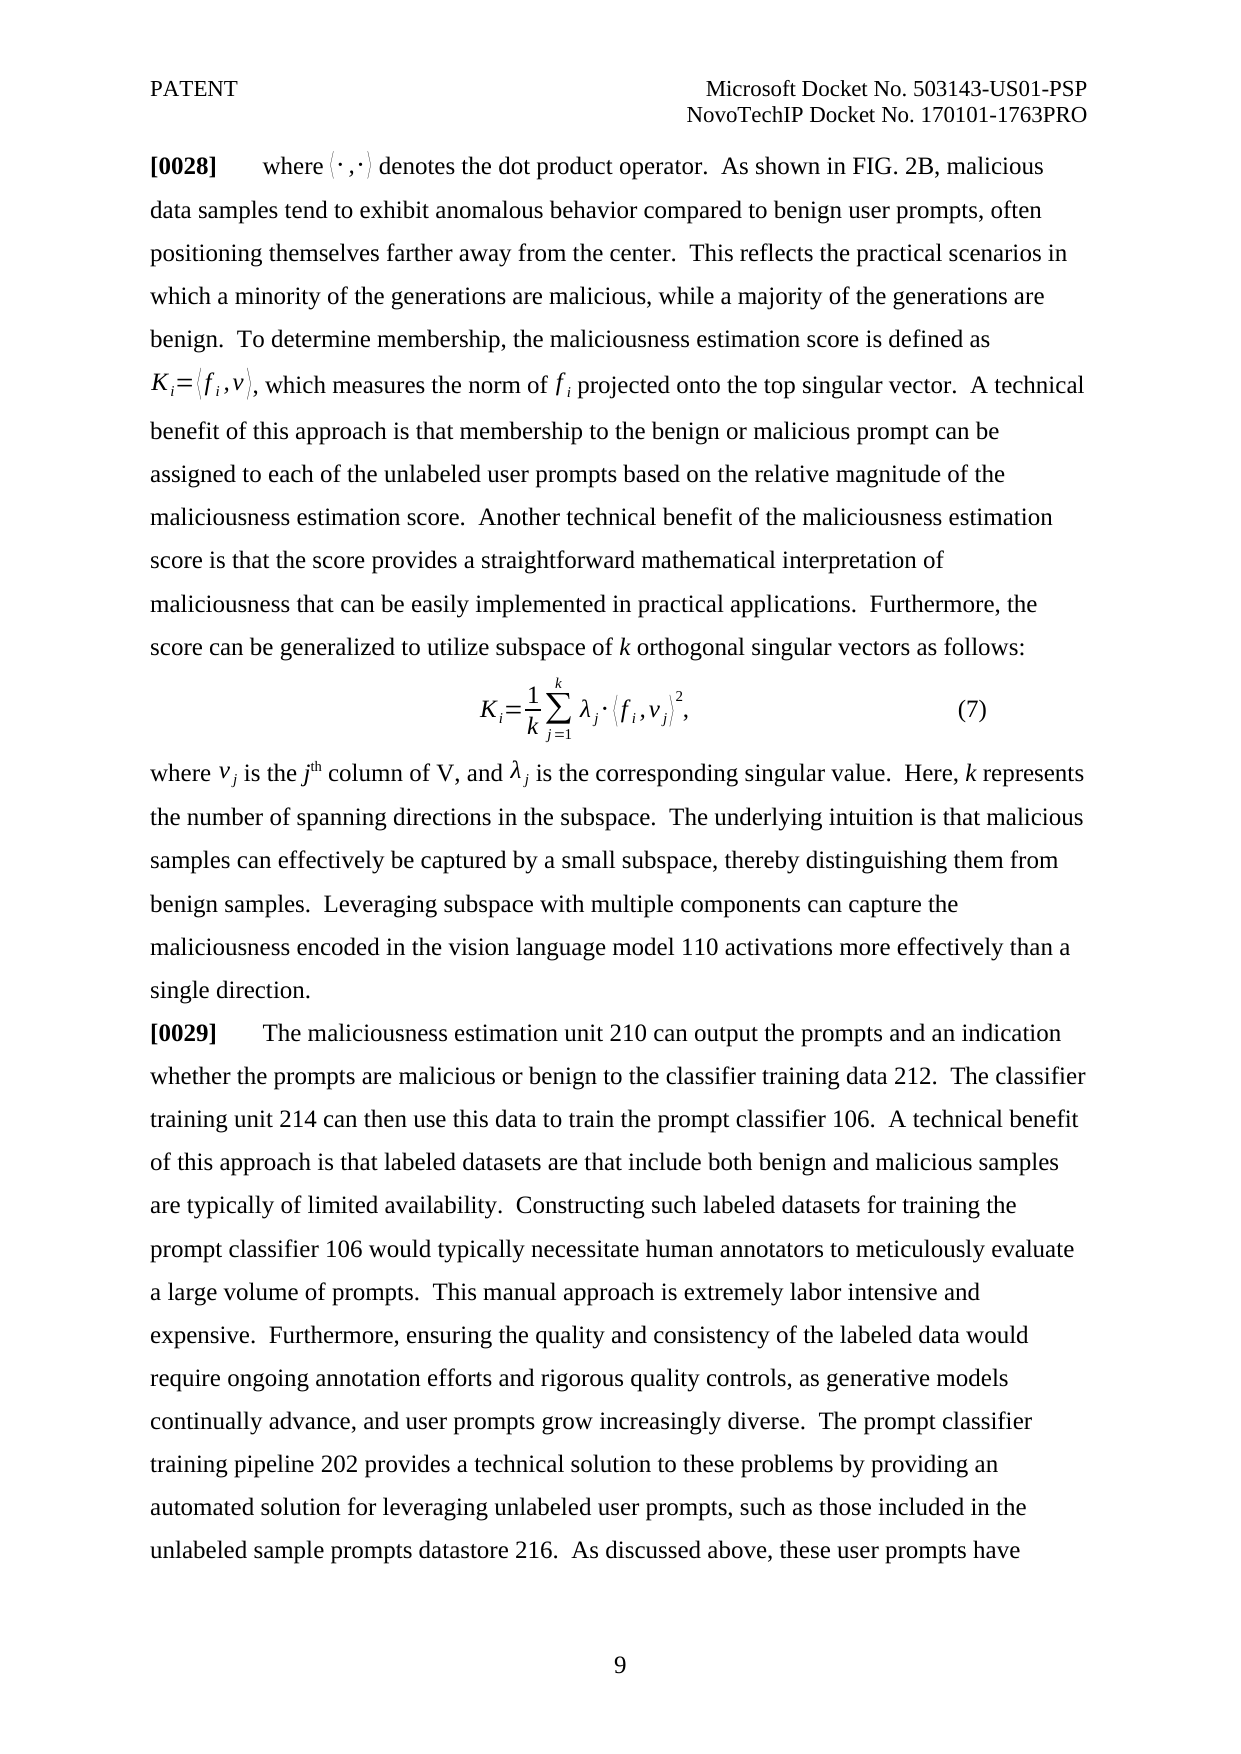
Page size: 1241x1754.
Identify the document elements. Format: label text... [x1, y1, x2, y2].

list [150, 1018, 1090, 1564]
text , (7) [150, 675, 1090, 742]
text where is the jth column of V, and is the corresponding singular value. Here, k represents the number of spanning directions in the subspace. The underlying intuition is that malicious samples can effectively be captured by a small subspace, thereby distinguishing them from benign samples. Leveraging subspace with multiple components can capture the maliciousness encoded in the vision language model 110 activations more effectively than a single direction. [150, 757, 1090, 1004]
list where denotes the dot product operator. As shown in FIG. 2B, malicious data samples tend to exhibit anomalous behavior compared to benign user prompts, often positioning themselves farther away from the center. This reflects the practical scenarios in which a minority of the generations are malicious, while a majority of the generations are benign. To determine membership, the maliciousness estimation score is defined as , which measures the norm of projected onto the top singular vector. A technical benefit of this approach is that membership to the benign or malicious prompt can be assigned to each of the unlabeled user prompts based on the relative magnitude of the maliciousness estimation score. Another technical benefit of the maliciousness estimation score is that the score provides a straightforward mathematical interpretation of maliciousness that can be easily implemented in practical applications. Furthermore, the score can be generalized to utilize subspace of k orthogonal singular vectors as follows: [150, 150, 1090, 661]
